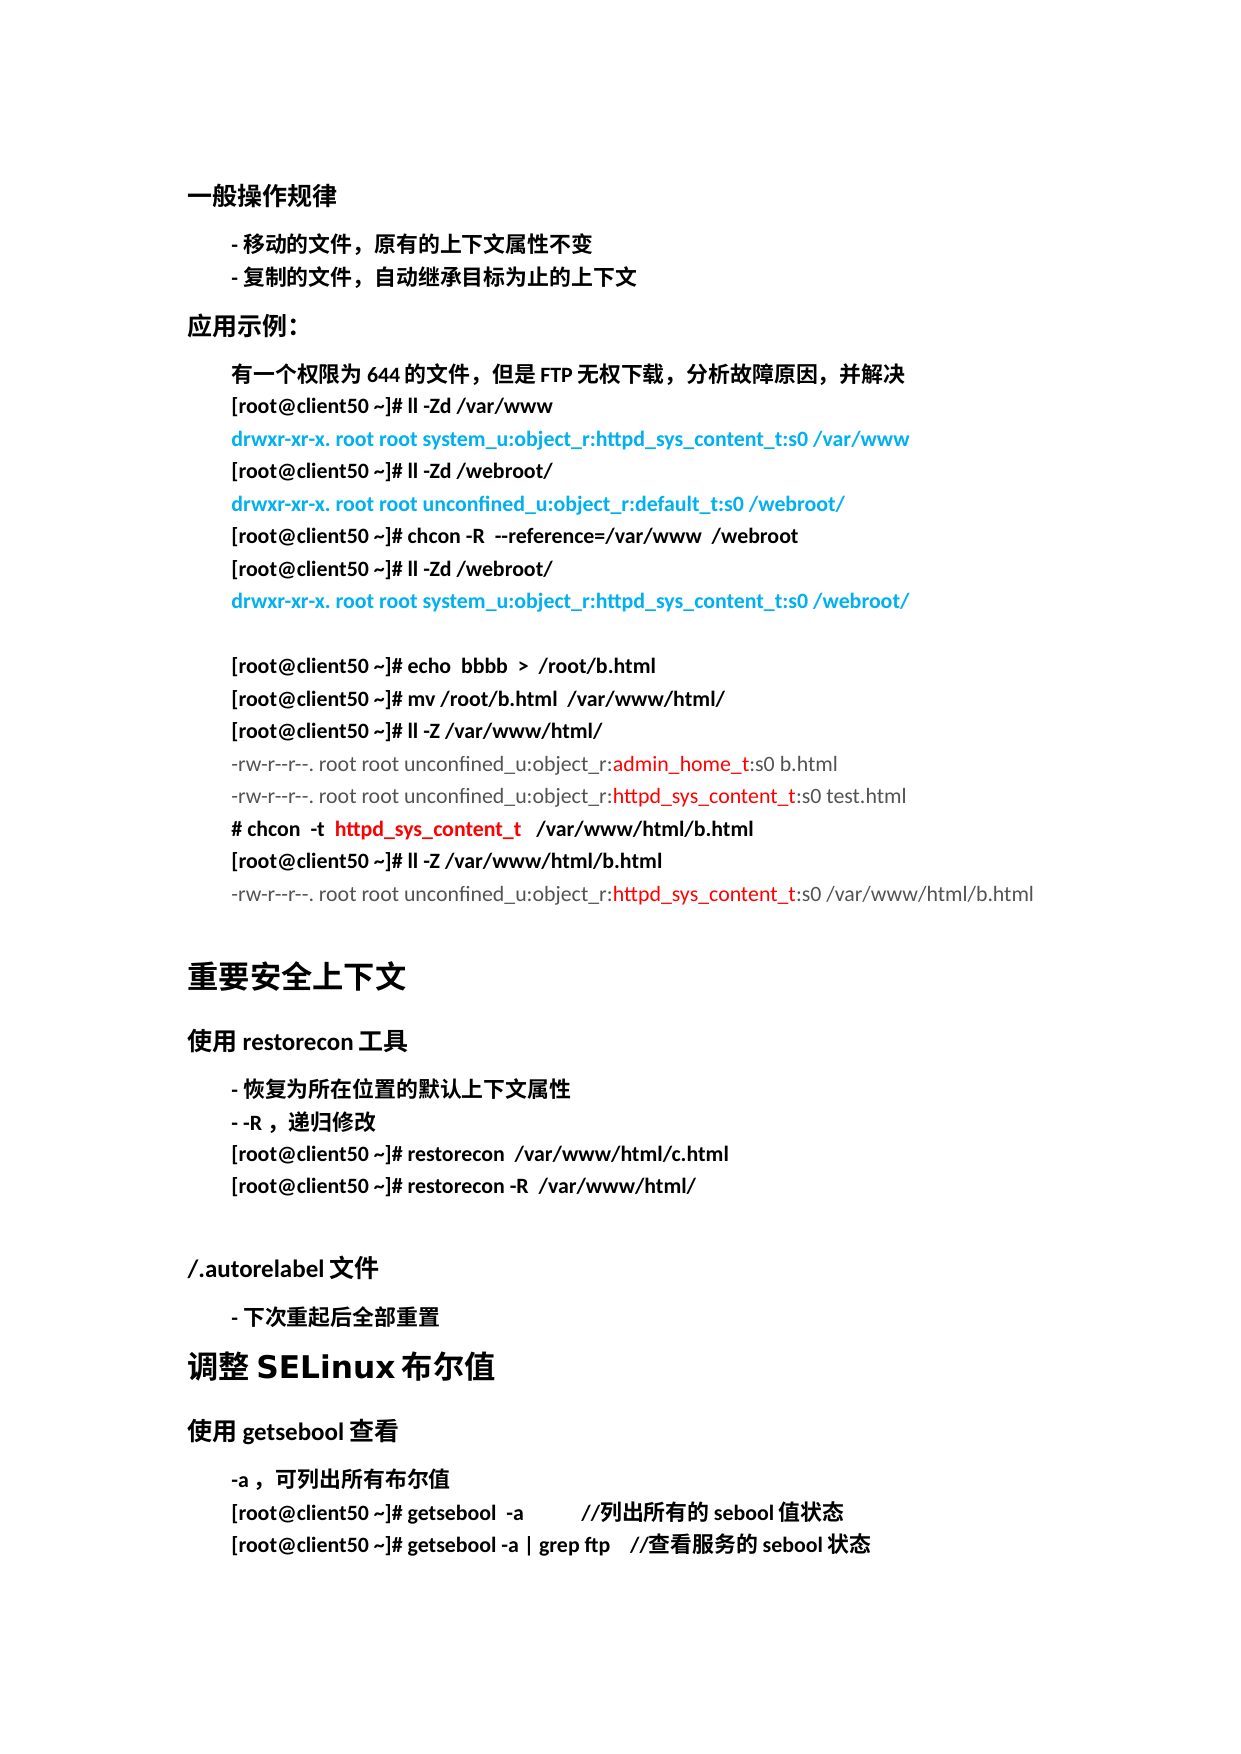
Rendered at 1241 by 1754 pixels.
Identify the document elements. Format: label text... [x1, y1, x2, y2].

text - 恢复为所在位置的默认上下文属性 [187, 1072, 1053, 1104]
text [root@client50 ~]# chcon -R --reference=/var/www /webroot [187, 519, 1053, 552]
text -a ，可列出所有布尔值 [187, 1462, 1053, 1494]
text - 移动的文件，原有的上下文属性不变 [187, 227, 1053, 259]
text [root@client50 ~]# getsebool -a //列出所有的sebool值状态 [187, 1494, 1053, 1527]
text [root@client50 ~]# ll -Zd /var/www [187, 389, 1053, 422]
text - 下次重起后全部重置 [187, 1299, 1053, 1332]
subtitle 一般操作规律 [187, 162, 1053, 227]
subtitle 使用restorecon工具 [187, 1007, 1053, 1072]
text [root@client50 ~]# ll -Zd /webroot/ [187, 552, 1053, 584]
subtitle 重要安全上下文 [187, 942, 1053, 1007]
text -rw-r--r--. root root unconfined_u:object_r:httpd_sys_content_t:s0 test.html [187, 779, 1053, 812]
text [root@client50 ~]# ll -Z /var/www/html/ [187, 714, 1053, 747]
text [root@client50 ~]# mv /root/b.html /var/www/html/ [187, 682, 1053, 714]
text - 复制的文件，自动继承目标为止的上下文 [187, 259, 1053, 292]
text [root@client50 ~]# getsebool -a | grep ftp //查看服务的sebool状态 [187, 1527, 1053, 1559]
text 有一个权限为644的文件，但是FTP无权下载，分析故障原因，并解决 [187, 357, 1053, 389]
text [root@client50 ~]# restorecon /var/www/html/c.html [187, 1137, 1053, 1169]
text drwxr-xr-x. root root unconfined_u:object_r:default_t:s0 /webroot/ [187, 487, 1053, 519]
subtitle /.autorelabel文件 [187, 1234, 1053, 1299]
text # chcon -t httpd_sys_content_t /var/www/html/b.html [187, 812, 1053, 844]
text [root@client50 ~]# ll -Zd /webroot/ [187, 454, 1053, 487]
text drwxr-xr-x. root root system_u:object_r:httpd_sys_content_t:s0 /var/www [187, 422, 1053, 454]
text -rw-r--r--. root root unconfined_u:object_r:admin_home_t:s0 b.html [187, 747, 1053, 779]
text [root@client50 ~]# ll -Z /var/www/html/b.html [187, 844, 1053, 877]
text - -R ，递归修改 [187, 1104, 1053, 1137]
text -rw-r--r--. root root unconfined_u:object_r:httpd_sys_content_t:s0 /var/www/html/b.html [187, 877, 1053, 909]
subtitle 应用示例： [187, 292, 1053, 357]
subtitle 调整SELinux布尔值 [187, 1332, 1053, 1397]
text drwxr-xr-x. root root system_u:object_r:httpd_sys_content_t:s0 /webroot/ [187, 584, 1053, 617]
text [root@client50 ~]# restorecon -R /var/www/html/ [187, 1169, 1053, 1202]
subtitle 使用getsebool查看 [187, 1397, 1053, 1462]
text [root@client50 ~]# echo bbbb > /root/b.html [187, 649, 1053, 682]
